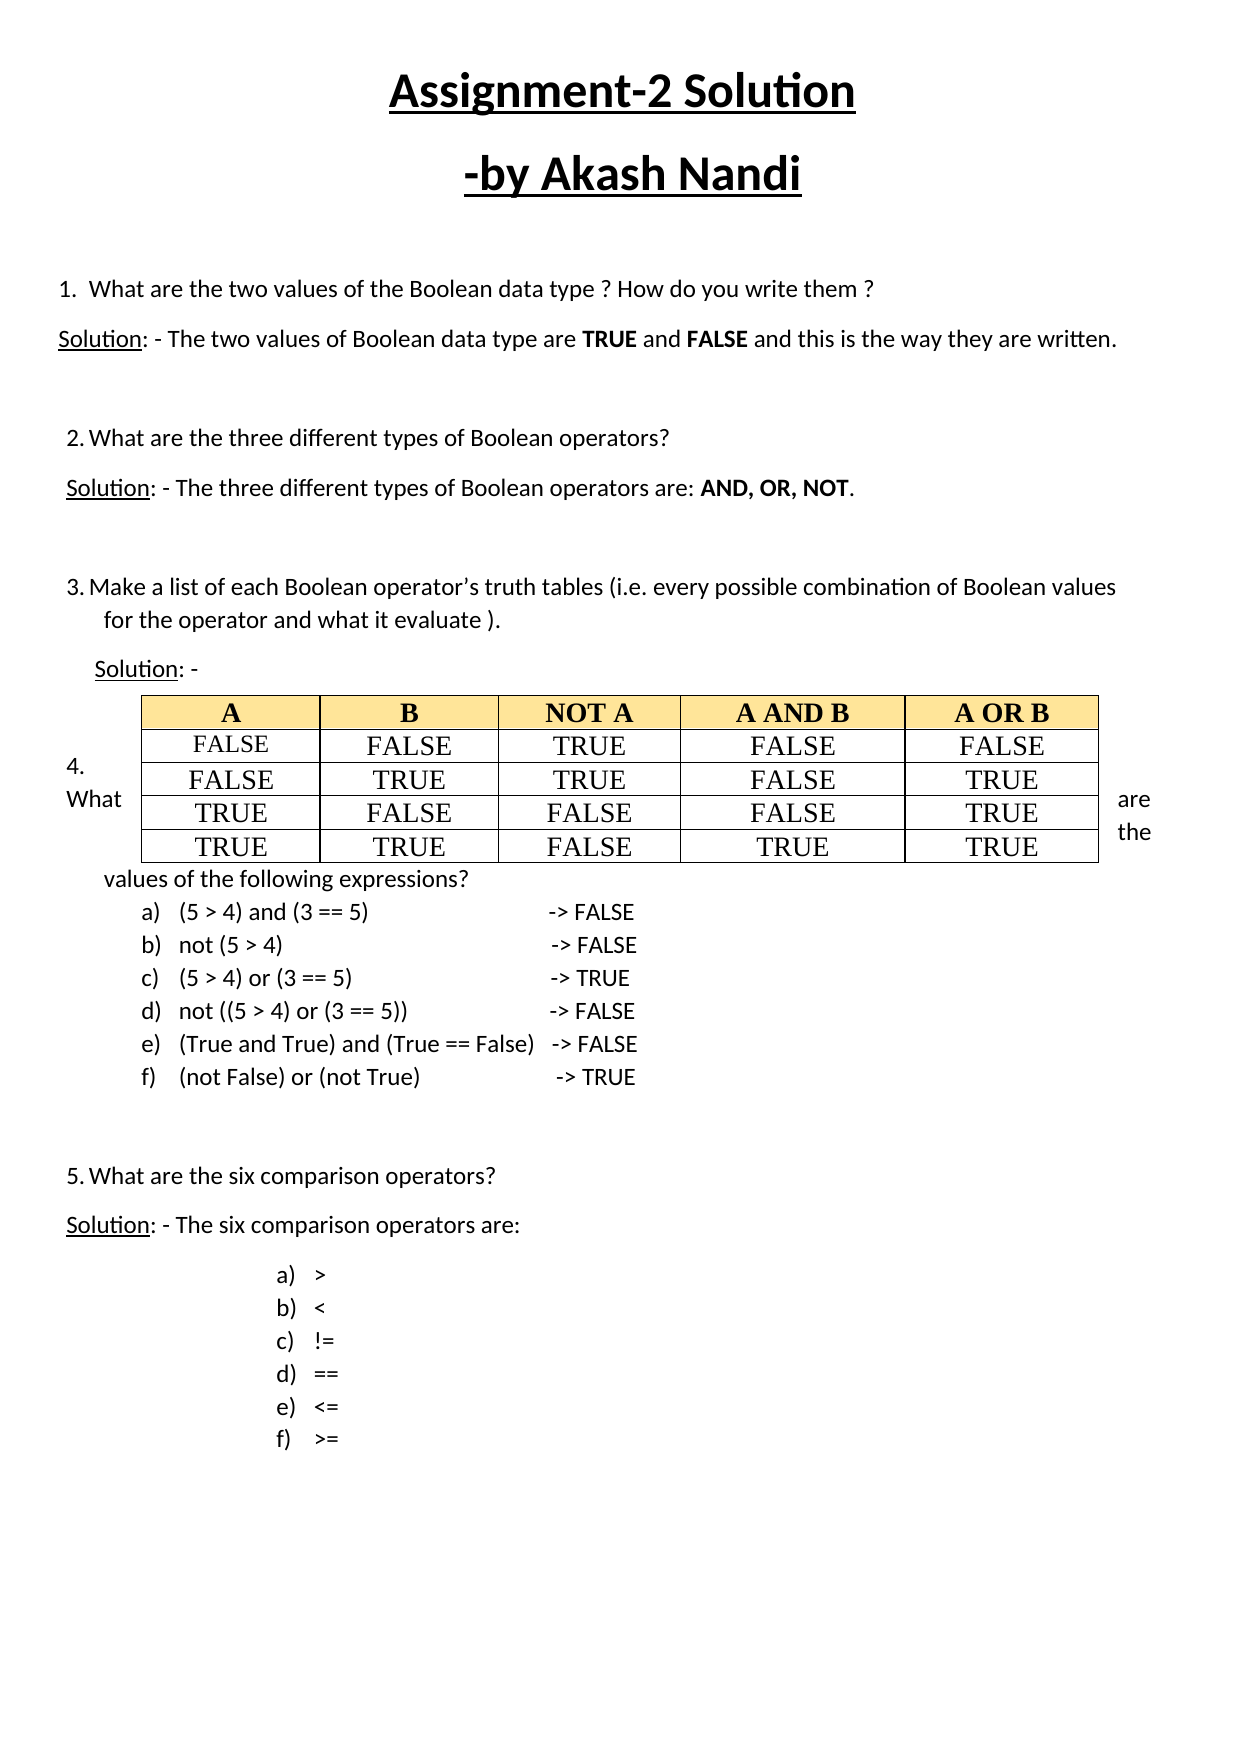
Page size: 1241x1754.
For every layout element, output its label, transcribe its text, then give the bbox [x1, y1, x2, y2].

list >= [276, 1424, 1152, 1454]
list <= [276, 1391, 1152, 1421]
list What are the three different types of Boolean operators? [66, 422, 1152, 453]
list What are the two values of the Boolean data type ? How do you write them ? [58, 274, 1152, 304]
table_cell TRUE [681, 830, 904, 862]
table_cell TRUE [906, 763, 1098, 795]
list (5 > 4) or (3 == 5) -> TRUE [141, 962, 1152, 992]
table_header NOT A [499, 696, 680, 728]
table_cell FALSE [321, 796, 498, 829]
table_cell FALSE [321, 730, 498, 762]
table_cell TRUE [906, 796, 1098, 829]
list not ((5 > 4) or (3 == 5)) -> FALSE [141, 995, 1152, 1025]
list (True and True) and (True == False) -> FALSE [141, 1028, 1152, 1058]
table_cell TRUE [499, 730, 680, 762]
table_cell TRUE [906, 830, 1098, 862]
table_cell FALSE [681, 730, 904, 762]
table_cell FALSE [499, 830, 680, 862]
text Assignment-2 Solution [314, 59, 1152, 120]
list What are the six comparison operators? [66, 1160, 1152, 1190]
list not (5 > 4) -> FALSE [141, 929, 1152, 959]
list (5 > 4) and (3 == 5) -> FALSE [141, 896, 1152, 927]
table_cell FALSE [499, 796, 680, 829]
text Solution: - The six comparison operators are: [66, 1209, 1152, 1240]
text -by Akash Nandi [389, 142, 1152, 203]
list (not False) or (not True) -> TRUE [141, 1061, 1152, 1091]
table_header B [321, 696, 498, 728]
list != [276, 1325, 1152, 1355]
table_cell TRUE [142, 830, 319, 862]
list == [276, 1358, 1152, 1388]
table_header A OR B [906, 696, 1098, 728]
table_cell FALSE [681, 763, 904, 795]
list > [276, 1259, 1152, 1289]
table_cell FALSE [142, 730, 319, 762]
table_cell TRUE [321, 830, 498, 862]
text Solution: - The two values of Boolean data type are TRUE and FALSE and this is the way they are written. [58, 323, 1152, 354]
list What are the values of the following expressions? [66, 750, 1152, 894]
table_cell FALSE [681, 796, 904, 829]
text Solution: - The three different types of Boolean operators are: AND, OR, NOT. [66, 472, 1152, 502]
table_cell TRUE [321, 763, 498, 795]
list Make a list of each Boolean operator’s truth tables (i.e. every possible combination of Boolean values for the operator and what it evaluate ). [66, 571, 1152, 634]
table_header A AND B [681, 696, 904, 728]
table_cell TRUE [499, 763, 680, 795]
table_header A [142, 696, 319, 728]
table_cell TRUE [142, 796, 319, 829]
text Solution: - [89, 654, 1152, 684]
list < [276, 1292, 1152, 1322]
table_cell FALSE [906, 730, 1098, 762]
table_cell FALSE [142, 763, 319, 795]
